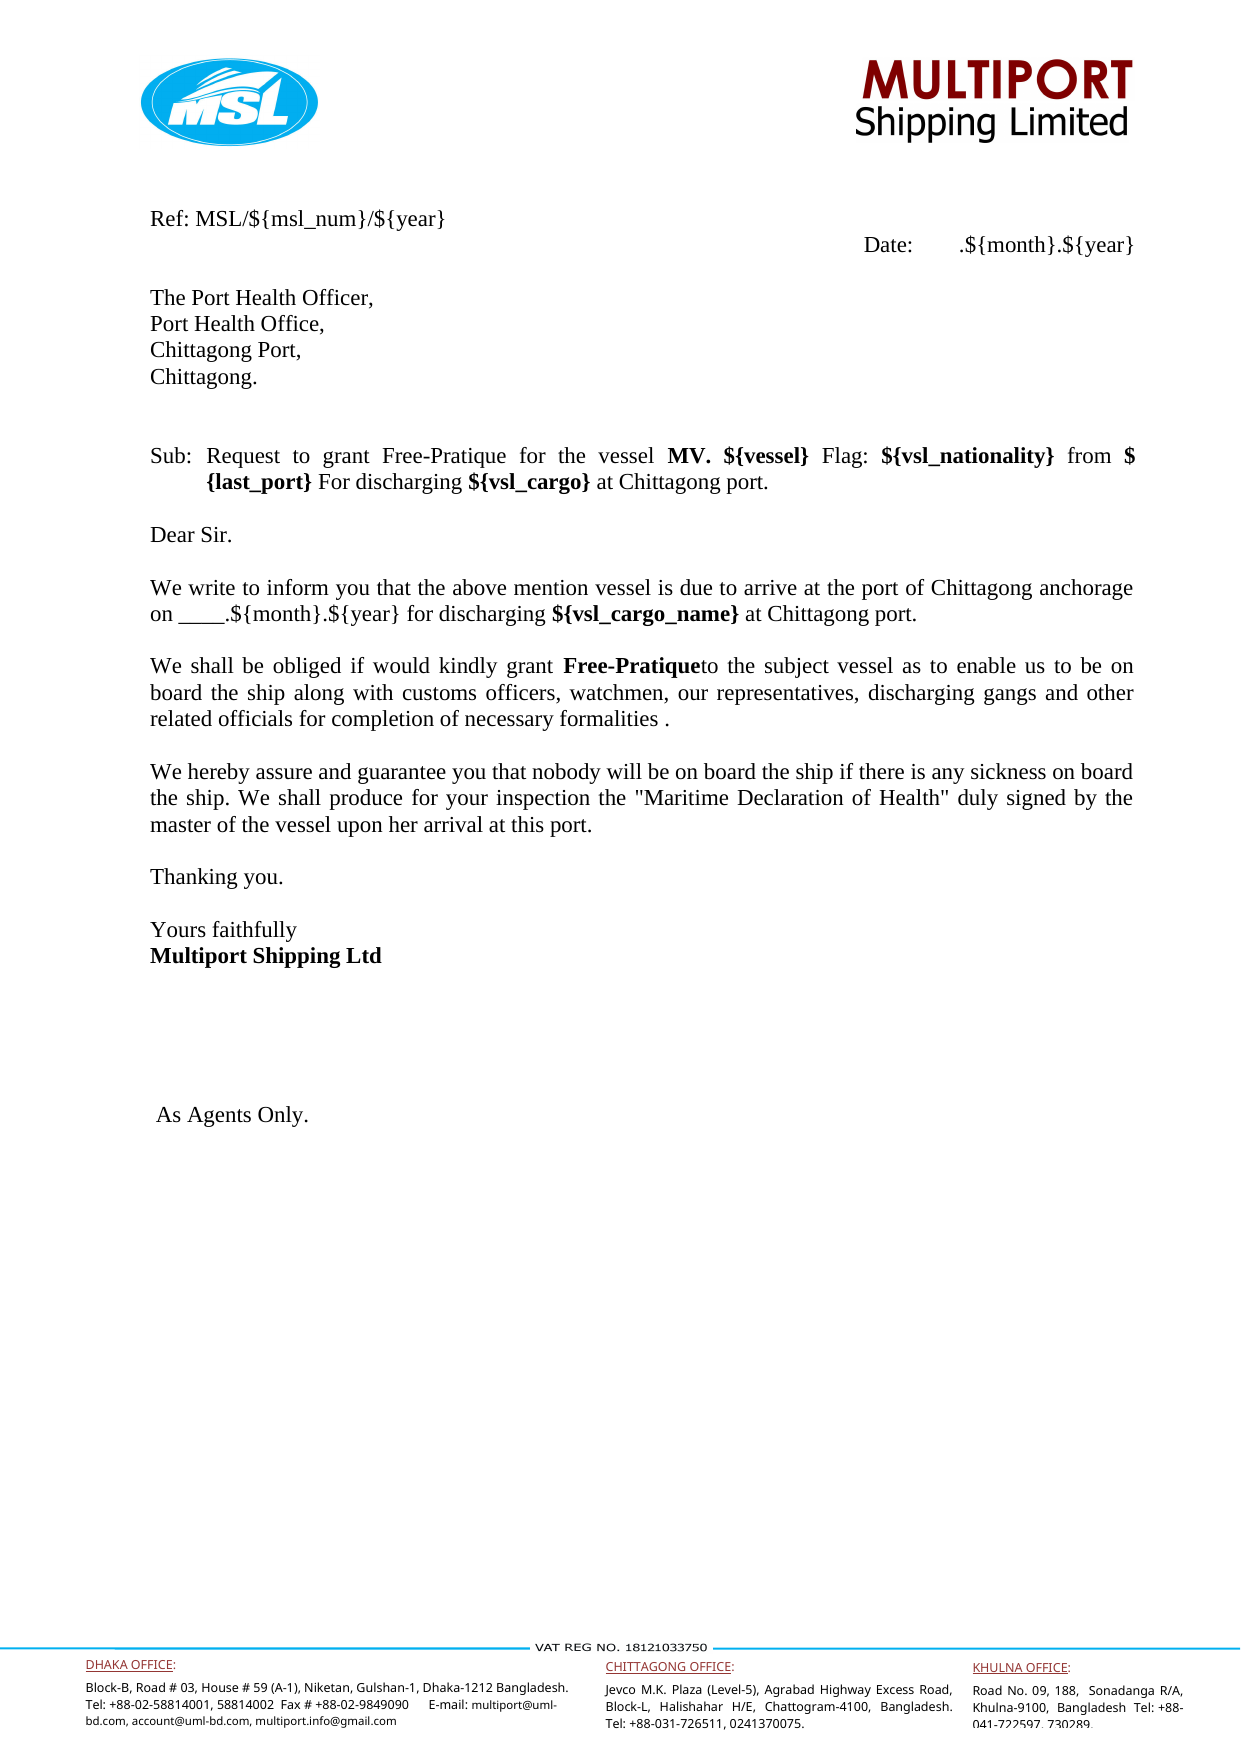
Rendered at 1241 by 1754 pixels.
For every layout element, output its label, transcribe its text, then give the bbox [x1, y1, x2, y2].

picture [862, 57, 1135, 101]
text Chittagong Port, [150, 336, 1135, 363]
text Ref: MSL/${msl_num}/${year} [150, 204, 1135, 231]
picture [856, 103, 1129, 143]
text We hereby assure and guarantee you that nobody will be on board the ship if there is any sickness on board the ship. We shall produce for your inspection the "Maritime Declaration of Health" duly signed by the master of the vessel upon her arrival at this port. [150, 758, 1135, 837]
text The Port Health Officer, [150, 284, 1135, 310]
text Thanking you. [150, 863, 1135, 890]
text Port Health Office, [150, 310, 1135, 336]
picture [530, 1640, 713, 1654]
text Yours faithfully [150, 916, 1135, 942]
text We write to inform you that the above mention vessel is due to arrive at the port of Chittagong anchorage on ____.${month}.${year} for discharging ${vsl_cargo_name} at Chittagong port. [150, 573, 1135, 626]
text Dear Sir. [150, 521, 1135, 547]
text Chittagong. [150, 363, 1135, 389]
picture [139, 55, 320, 149]
text Date: .${month}.${year} [150, 231, 1135, 257]
text Sub: Request to grant Free-Pratique for the vessel MV. ${vessel} Flag: ${vsl_nationality} from ${last_port} For discharging ${vsl_cargo} at Chittagong port. [150, 442, 1135, 494]
text We shall be obliged if would kindly grant Free-Pratiqueto the subject vessel as to enable us to be on board the ship along with customs officers, watchmen, our representatives, discharging gangs and other related officials for completion of necessary formalities . [150, 653, 1135, 732]
text As Agents Only. [150, 1101, 1135, 1127]
text Multiport Shipping Ltd [150, 942, 1135, 969]
